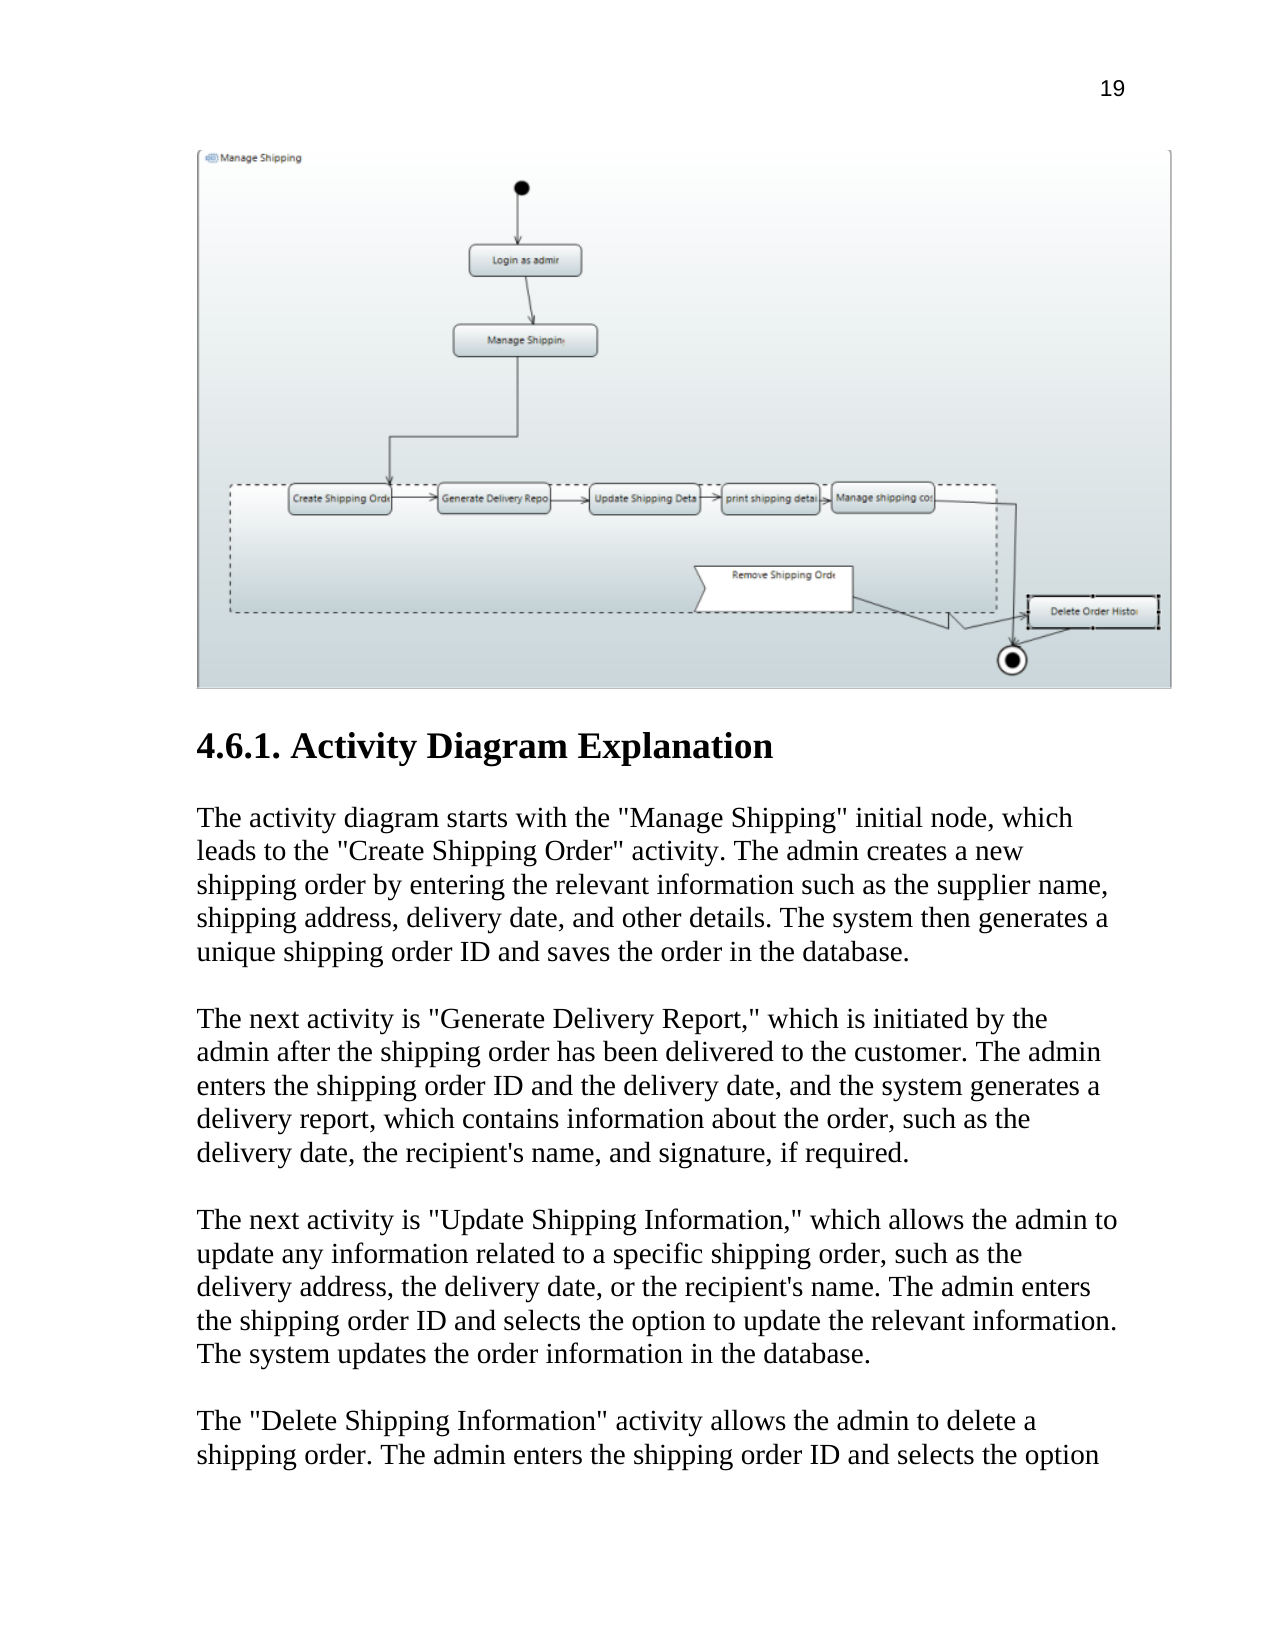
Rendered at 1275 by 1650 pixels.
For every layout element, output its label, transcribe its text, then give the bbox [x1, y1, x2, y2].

text The next activity is "Update Shipping Information," which allows the admin to update any information related to a specific shipping order, such as the delivery address, the delivery date, or the recipient's name. The admin enters the shipping order ID and selects the option to update the relevant information. The system updates the order information in the database. [196, 1202, 1125, 1370]
text The next activity is "Generate Delivery Report," which is initiated by the admin after the shipping order has been delivered to the customer. The admin enters the shipping order ID and the delivery date, and the system generates a delivery report, which contains information about the order, such as the delivery date, the recipient's name, and signature, if required. [196, 1001, 1125, 1169]
picture [196, 150, 1172, 690]
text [196, 1403, 1125, 1471]
text 4.6.1. Activity Diagram Explanation The activity diagram starts with the "Manage Shipping" initial node, which leads to the "Create Shipping Order" activity. The admin creates a new shipping order by entering the relevant information such as the supplier name, shipping address, delivery date, and other details. The system then generates a unique shipping order ID and saves the order in the database. [196, 690, 1125, 967]
